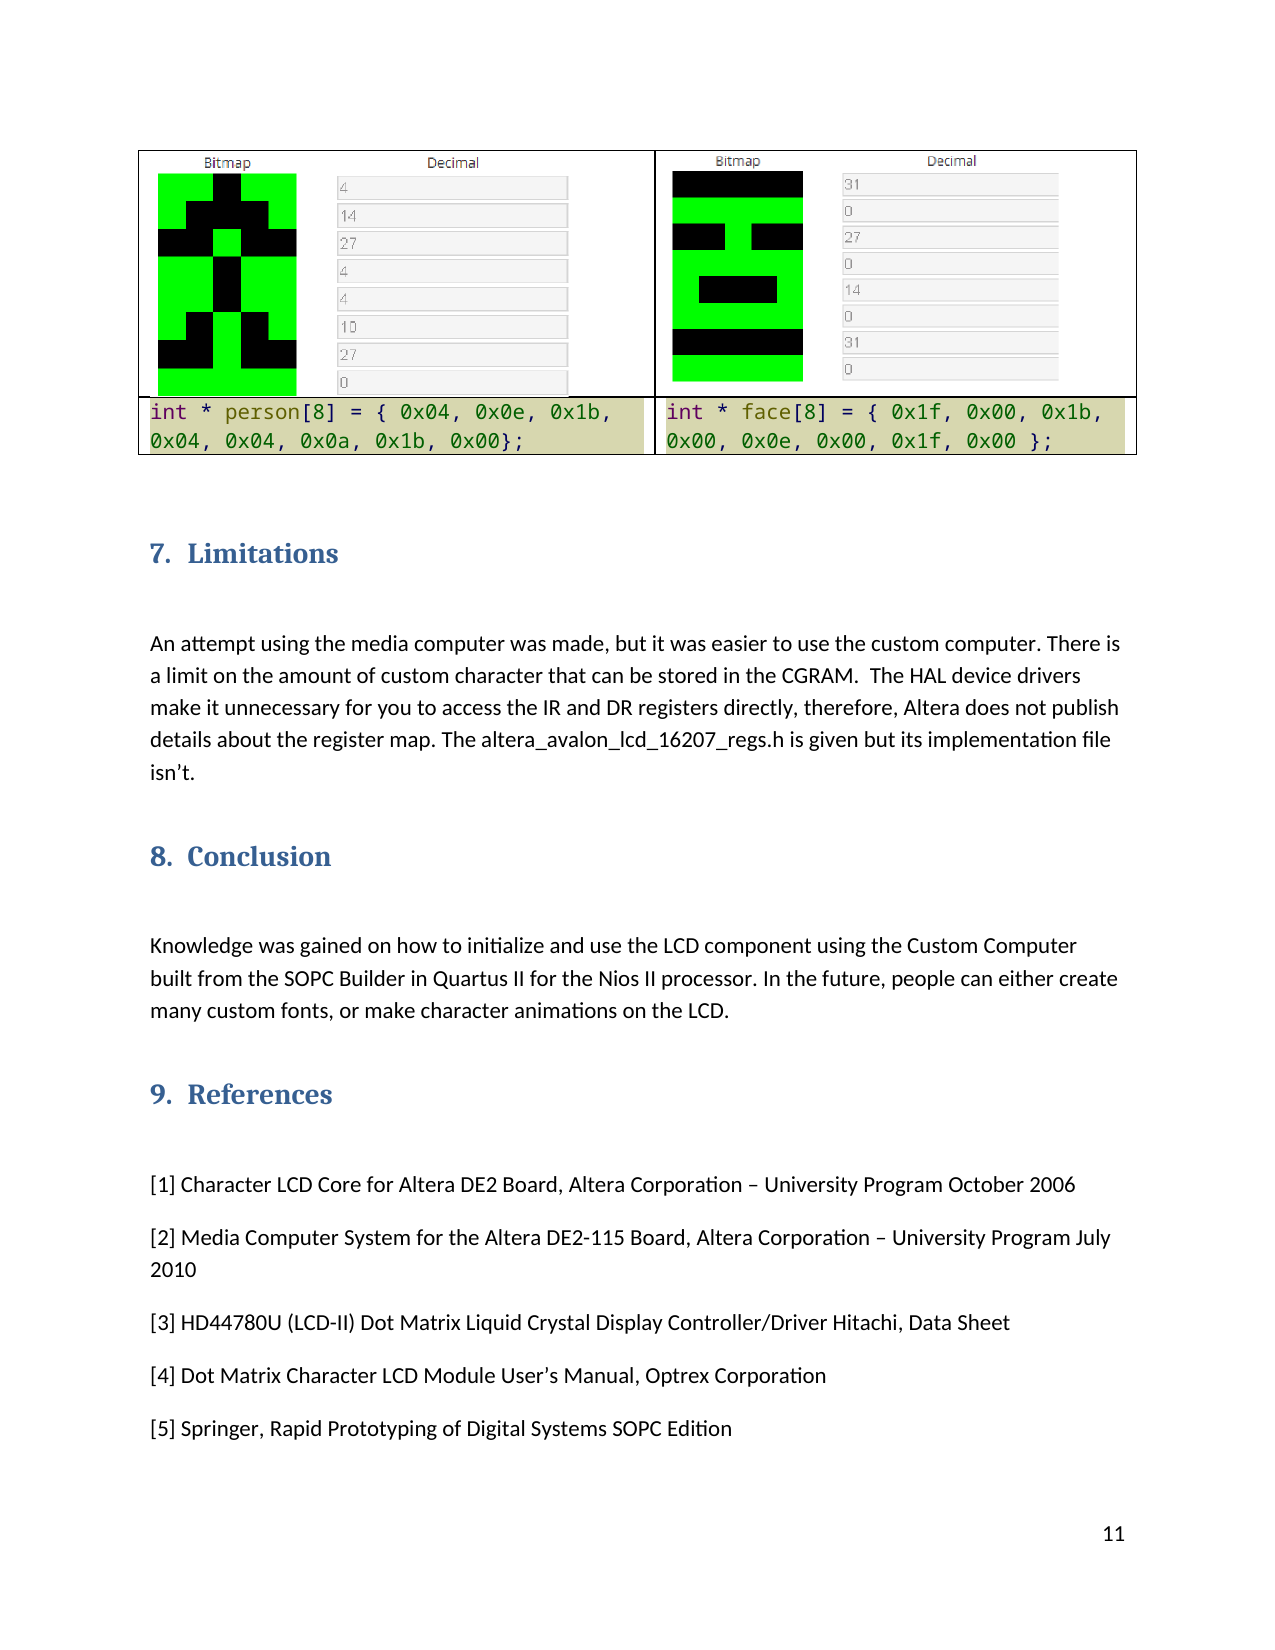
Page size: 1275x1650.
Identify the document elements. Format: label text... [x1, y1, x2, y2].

picture [150, 151, 569, 397]
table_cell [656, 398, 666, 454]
table_cell [139, 151, 150, 396]
text [1] Character LCD Core for Altera DE2 Board, Altera Corporation – University Program October 2006 [150, 1170, 1125, 1198]
picture [666, 151, 1059, 384]
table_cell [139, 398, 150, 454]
text [5] Springer, Rapid Prototyping of Digital Systems SOPC Edition [150, 1414, 1125, 1442]
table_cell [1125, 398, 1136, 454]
subtitle Conclusion [150, 840, 1125, 873]
text Knowledge was gained on how to initialize and use the LCD component using the Custom Computer built from the SOPC Builder in Quartus II for the Nios II processor. In the future, people can either create many custom fonts, or make character animations on the LCD. [150, 932, 1125, 1024]
table_cell [656, 151, 1136, 396]
subtitle Limitations [150, 537, 1125, 571]
text [4] Dot Matrix Character LCD Module User’s Manual, Optrex Corporation [150, 1361, 1125, 1389]
table_cell [569, 151, 654, 396]
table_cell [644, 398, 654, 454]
text [2] Media Computer System for the Altera DE2-115 Board, Altera Corporation – University Program July 2010 [150, 1223, 1125, 1283]
text An attempt using the media computer was made, but it was easier to use the custom computer. There is a limit on the amount of custom character that can be stored in the CGRAM. The HAL device drivers make it unnecessary for you to access the IR and DR registers directly, therefore, Altera does not publish details about the register map. The altera_avalon_lcd_16207_regs.h is given but its implementation file isn’t. [150, 629, 1125, 786]
text [3] HD44780U (LCD-II) Dot Matrix Liquid Crystal Display Controller/Driver Hitachi, Data Sheet [150, 1308, 1125, 1336]
subtitle References [150, 1078, 1125, 1112]
